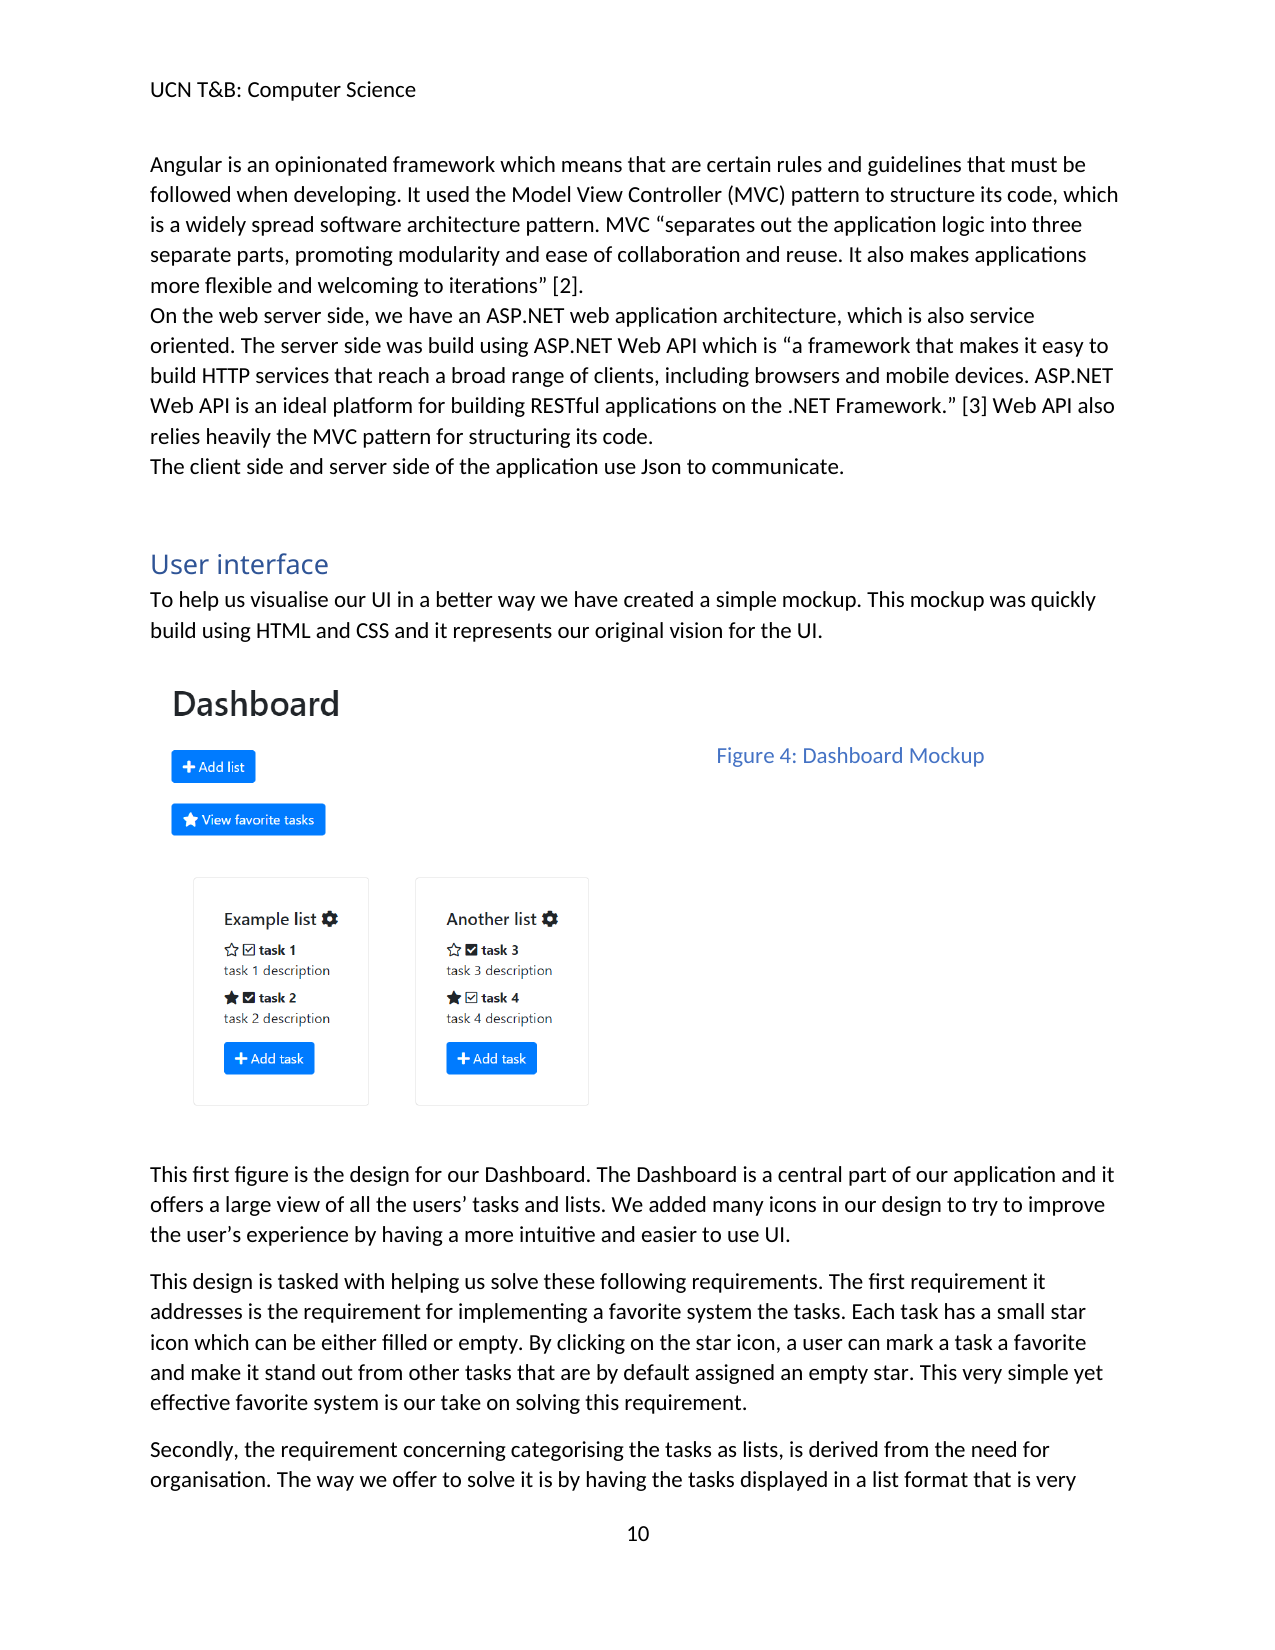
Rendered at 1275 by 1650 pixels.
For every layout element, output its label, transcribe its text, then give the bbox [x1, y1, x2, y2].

list Angular is an opinionated framework which means that are certain rules and guidelines that must be followed when developing. It used the Model View Controller (MVC) pattern to structure its code, which is a widely spread software architecture pattern. MVC “separates out the application logic into three separate parts, promoting modularity and ease of collaboration and reuse. It also makes applications more flexible and welcoming to iterations” [2]. [150, 150, 1125, 299]
picture [150, 662, 655, 1142]
text To help us visualise our UI in a better way we have created a simple mockup. This mockup was quickly build using HTML and CSS and it represents our original vision for the UI. [150, 586, 1125, 644]
text This first figure is the design for our Dashboard. The Dashboard is a central part of our application and it offers a large view of all the users’ tasks and lists. We added many icons in our design to try to improve the user’s experience by having a more intuitive and easier to use UI. [150, 1160, 1125, 1248]
text This design is tasked with helping us solve these following requirements. The first requirement it addresses is the requirement for implementing a favorite system the tasks. Each task has a small star icon which can be either filled or empty. By clicking on the star icon, a user can mark a task a favorite and make it stand out from other tasks that are by default assigned an empty star. This very simple yet effective favorite system is our take on solving this requirement. [150, 1267, 1125, 1416]
list The client side and server side of the application use Json to communicate. [150, 452, 1125, 480]
subtitle User interface [150, 546, 1125, 583]
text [150, 1435, 1125, 1493]
list On the web server side, we have an ASP.NET web application architecture, which is also service oriented. The server side was build using ASP.NET Web API which is “a framework that makes it easy to build HTTP services that reach a broad range of clients, including browsers and mobile devices. ASP.NET Web API is an ideal platform for building RESTful applications on the .NET Framework.” [3] Web API also relies heavily the MVC pattern for structuring its code. [150, 301, 1125, 450]
